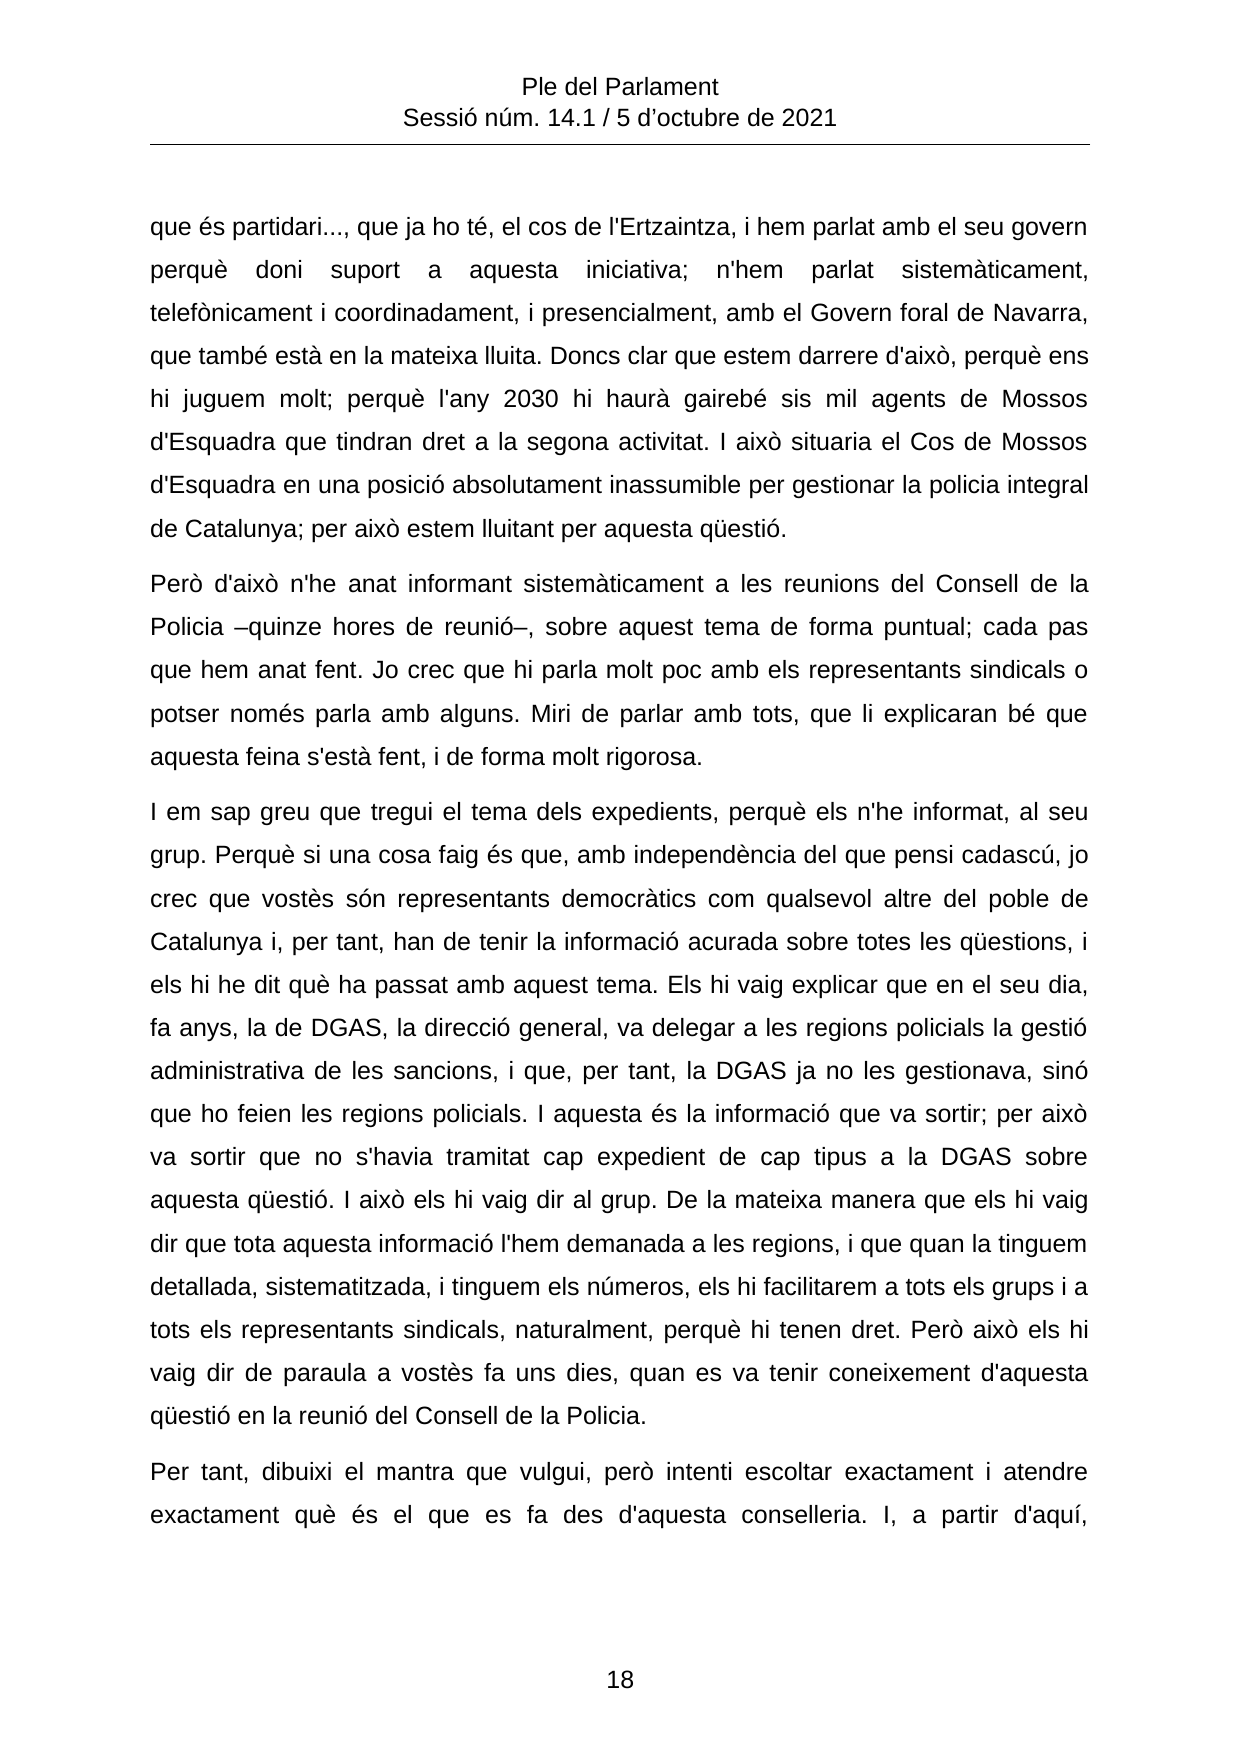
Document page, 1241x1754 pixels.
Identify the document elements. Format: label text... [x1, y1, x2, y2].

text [150, 1457, 1090, 1529]
text Però d'això n'he anat informant sistemàticament a les reunions del Consell de la Policia –quinze hores de reunió–, sobre aquest tema de forma puntual; cada pas que hem anat fent. Jo crec que hi parla molt poc amb els representants sindicals o potser només parla amb alguns. Miri de parlar amb tots, que li explicaran bé que aquesta feina s'està fent, i de forma molt rigorosa. [150, 569, 1090, 771]
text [150, 212, 1090, 542]
text I em sap greu que tregui el tema dels expedients, perquè els n'he informat, al seu grup. Perquè si una cosa faig és que, amb independència del que pensi cadascú, jo crec que vostès són representants democràtics com qualsevol altre del poble de Catalunya i, per tant, han de tenir la informació acurada sobre totes les qüestions, i els hi he dit què ha passat amb aquest tema. Els hi vaig explicar que en el seu dia, fa anys, la de DGAS, la direcció general, va delegar a les regions policials la gestió administrativa de les sancions, i que, per tant, la DGAS ja no les gestionava, sinó que ho feien les regions policials. I aquesta és la informació que va sortir; per això va sortir que no s'havia tramitat cap expedient de cap tipus a la DGAS sobre aquesta qüestió. I això els hi vaig dir al grup. De la mateixa manera que els hi vaig dir que tota aquesta informació l'hem demanada a les regions, i que quan la tinguem detallada, sistematitzada, i tinguem els números, els hi facilitarem a tots els grups i a tots els representants sindicals, naturalment, perquè hi tenen dret. Però això els hi vaig dir de paraula a vostès fa uns dies, quan es va tenir coneixement d'aquesta qüestió en la reunió del Consell de la Policia. [150, 797, 1090, 1430]
